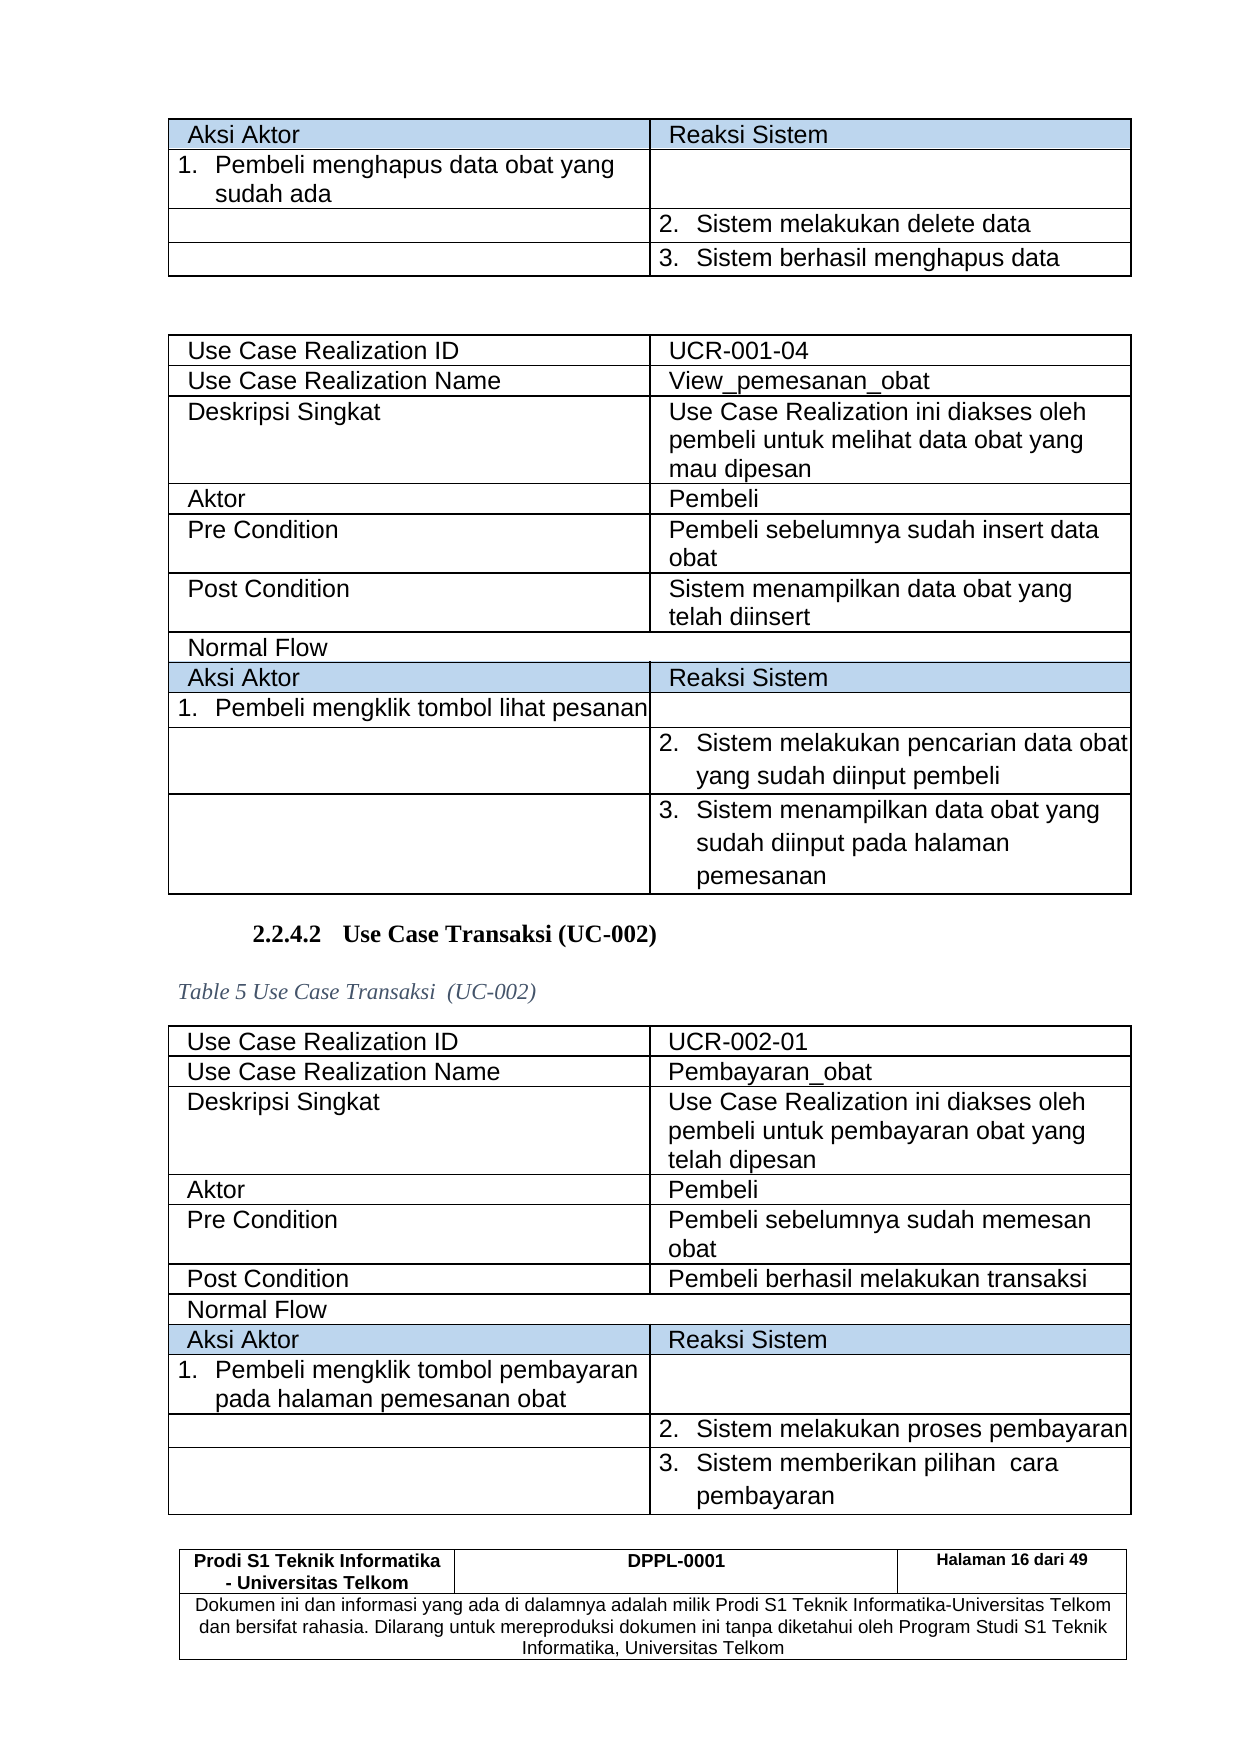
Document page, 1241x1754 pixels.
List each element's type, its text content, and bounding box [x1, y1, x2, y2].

table_cell Normal Flow [169, 1295, 1130, 1323]
table_cell Reaksi Sistem [651, 1325, 1130, 1354]
table_cell Pembeli berhasil melakukan transaksi [651, 1265, 1130, 1293]
table_cell Pembeli [651, 1175, 1130, 1204]
table_cell [651, 1355, 1130, 1413]
table_cell Pembeli menghapus data obat yang sudah ada [169, 150, 649, 207]
table_cell Sistem melakukan proses pembayaran [651, 1415, 1130, 1447]
table_cell [169, 243, 649, 275]
table_cell Aktor [169, 484, 649, 513]
table_cell [651, 693, 1130, 726]
table_cell Pembeli sebelumnya sudah memesan obat [651, 1205, 1130, 1263]
text Table 5 Use Case Transaksi (UC-002) [177, 978, 1122, 1004]
table_cell [651, 150, 1130, 207]
table_cell Sistem menampilkan data obat yang telah diinsert [651, 574, 1130, 631]
table_cell Reaksi Sistem [651, 120, 1130, 148]
table_cell Pembeli [651, 484, 1130, 513]
table_cell Pembeli mengklik tombol lihat pesanan [169, 693, 649, 726]
table_header UCR-001-04 [651, 336, 1130, 364]
table_cell Aktor [169, 1175, 649, 1204]
table_header UCR-002-01 [651, 1027, 1130, 1055]
table_cell Aksi Aktor [169, 663, 649, 692]
table_cell Sistem menampilkan data obat yang sudah diinput pada halaman pemesanan [651, 795, 1130, 893]
table_cell [169, 209, 649, 241]
table_cell Pre Condition [169, 515, 649, 572]
table_cell Use Case Realization ini diakses oleh pembeli untuk melihat data obat yang mau dipesan [651, 397, 1130, 483]
table_cell Use Case Realization Name [169, 366, 649, 395]
table_cell Post Condition [169, 1265, 649, 1293]
table_cell Aksi Aktor [169, 120, 649, 148]
table_cell Use Case Realization Name [169, 1057, 649, 1086]
table_cell Sistem melakukan pencarian data obat yang sudah diinput pembeli [651, 728, 1130, 793]
table_cell Sistem memberikan pilihan cara pembayaran [651, 1448, 1130, 1513]
table_cell [169, 728, 649, 793]
table_cell Aksi Aktor [169, 1325, 649, 1354]
table_cell Reaksi Sistem [651, 663, 1130, 692]
table_cell Normal Flow [169, 633, 1130, 661]
table_cell Use Case Realization ini diakses oleh pembeli untuk pembayaran obat yang telah dipesan [651, 1087, 1130, 1173]
table_cell [169, 795, 649, 893]
subtitle Use Case Transaksi (UC-002) [252, 919, 1122, 947]
table_cell Pre Condition [169, 1205, 649, 1263]
table_cell Post Condition [169, 574, 649, 631]
table_header Use Case Realization ID [169, 336, 649, 364]
table_cell [169, 1415, 649, 1447]
table_cell View_pemesanan_obat [651, 366, 1130, 395]
table_cell Deskripsi Singkat [169, 397, 649, 483]
table_cell Sistem melakukan delete data [651, 209, 1130, 241]
table_header Use Case Realization ID [169, 1027, 649, 1055]
table_cell Pembayaran_obat [651, 1057, 1130, 1086]
table_cell [169, 1448, 649, 1513]
table_cell Pembeli mengklik tombol pembayaran pada halaman pemesanan obat [169, 1355, 649, 1413]
table_cell Deskripsi Singkat [169, 1087, 649, 1173]
table_cell Pembeli sebelumnya sudah insert data obat [651, 515, 1130, 572]
table_cell Sistem berhasil menghapus data [651, 243, 1130, 275]
